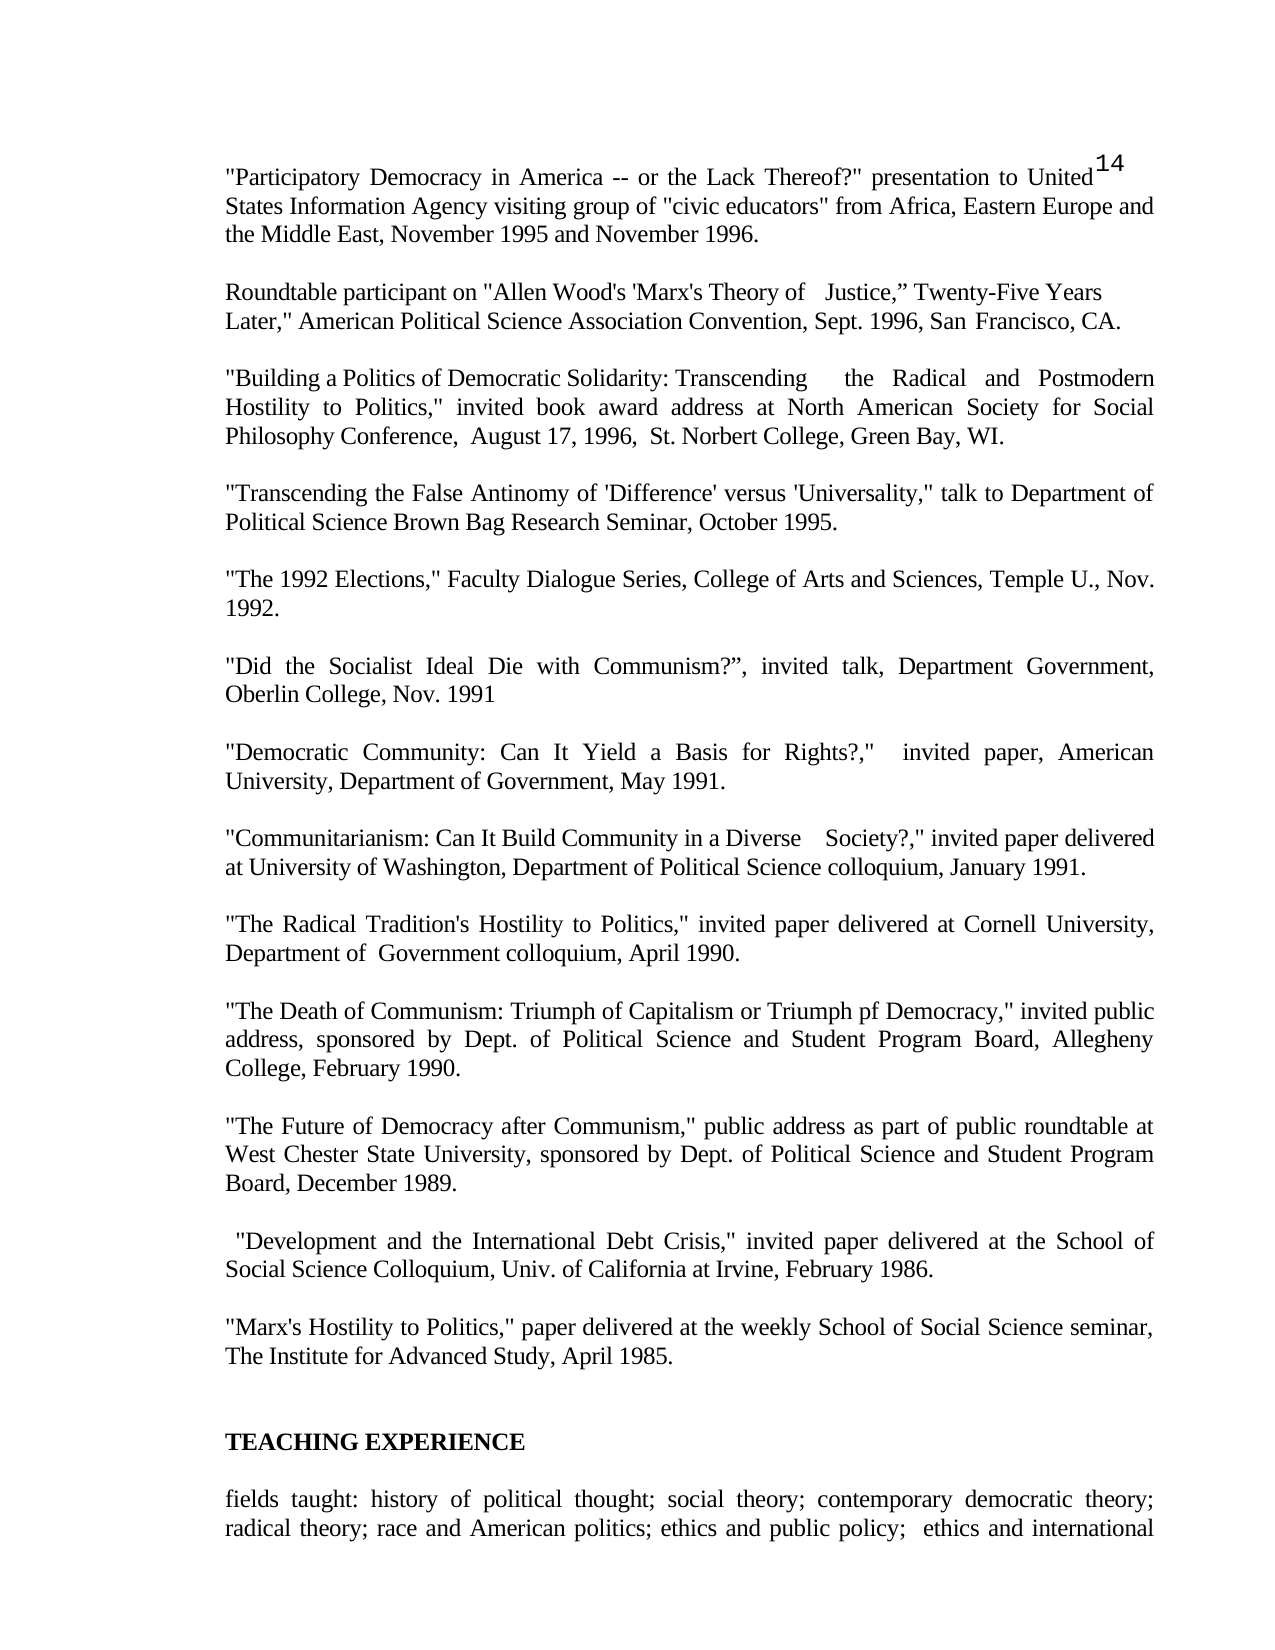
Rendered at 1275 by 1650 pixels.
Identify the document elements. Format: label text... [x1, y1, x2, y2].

text "Development and the International Debt Crisis," invited paper delivered at the of , of at , February 1986. [225, 1226, 1155, 1283]
text "The 1992 Elections," Faculty Dialogue Series, College of Arts and Sciences, , Nov. 1992. [225, 564, 1155, 622]
text "Transcending the False Antinomy of 'Difference' versus 'Universality," talk to Department of Political Science Brown Bag Research Seminar, October 1995. [225, 478, 1155, 536]
text "Did the Socialist Ideal Die with Communism?”, invited talk, Department Government, , Nov. 1991 [225, 651, 1155, 708]
text Later," American Political Science Association Convention, Sept. 1996, . [225, 306, 1155, 334]
text "Building a Politics of Democratic Solidarity: Transcending the Radical and Postmodern Hostility to Politics," invited book award address at North American Society for Social Philosophy Conference, August 17, 1996, St. Norbert College, Green Bay, WI. [225, 363, 1155, 449]
text "The Future of Democracy after Communism," public address as part of public roundtable at West Chester State University, sponsored by Dept. of Political Science and Student Program Board, December 1989. [225, 1111, 1155, 1197]
text "Marx's Hostility to Politics," paper delivered at the weekly seminar, The Institute for Advanced Study, April 1985. [225, 1312, 1155, 1369]
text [225, 1484, 1155, 1542]
text "Communitarianism: Can It Build Community in a Diverse Society?," invited paper delivered at , Department of Political Science colloquium, January 1991. [225, 823, 1155, 881]
text "The Radical Tradition's Hostility to Politics," invited paper delivered at , Department of Government colloquium, April 1990. [225, 909, 1155, 967]
text Roundtable participant on "Allen Wood's 'Marx's Theory of Justice,” Twenty-Five Years [225, 277, 1155, 306]
text "Democratic Community: Can It Yield a Basis for Rights?," invited paper, , Department of Government, May 1991. [225, 737, 1155, 794]
text "The Death of Communism: Triumph of Capitalism or Triumph pf Democracy," invited public address, sponsored by Dept. of Political Science and Student Program Board, Allegheny College, February 1990. [225, 996, 1155, 1082]
text "Participatory Democracy in America -- or the Lack Thereof?" presentation to United States Information Agency visiting group of "civic educators" from Africa, Eastern Europe and the Middle East, November 1995 and November 1996. [225, 162, 1155, 248]
text TEACHING EXPERIENCE [225, 1427, 1155, 1456]
